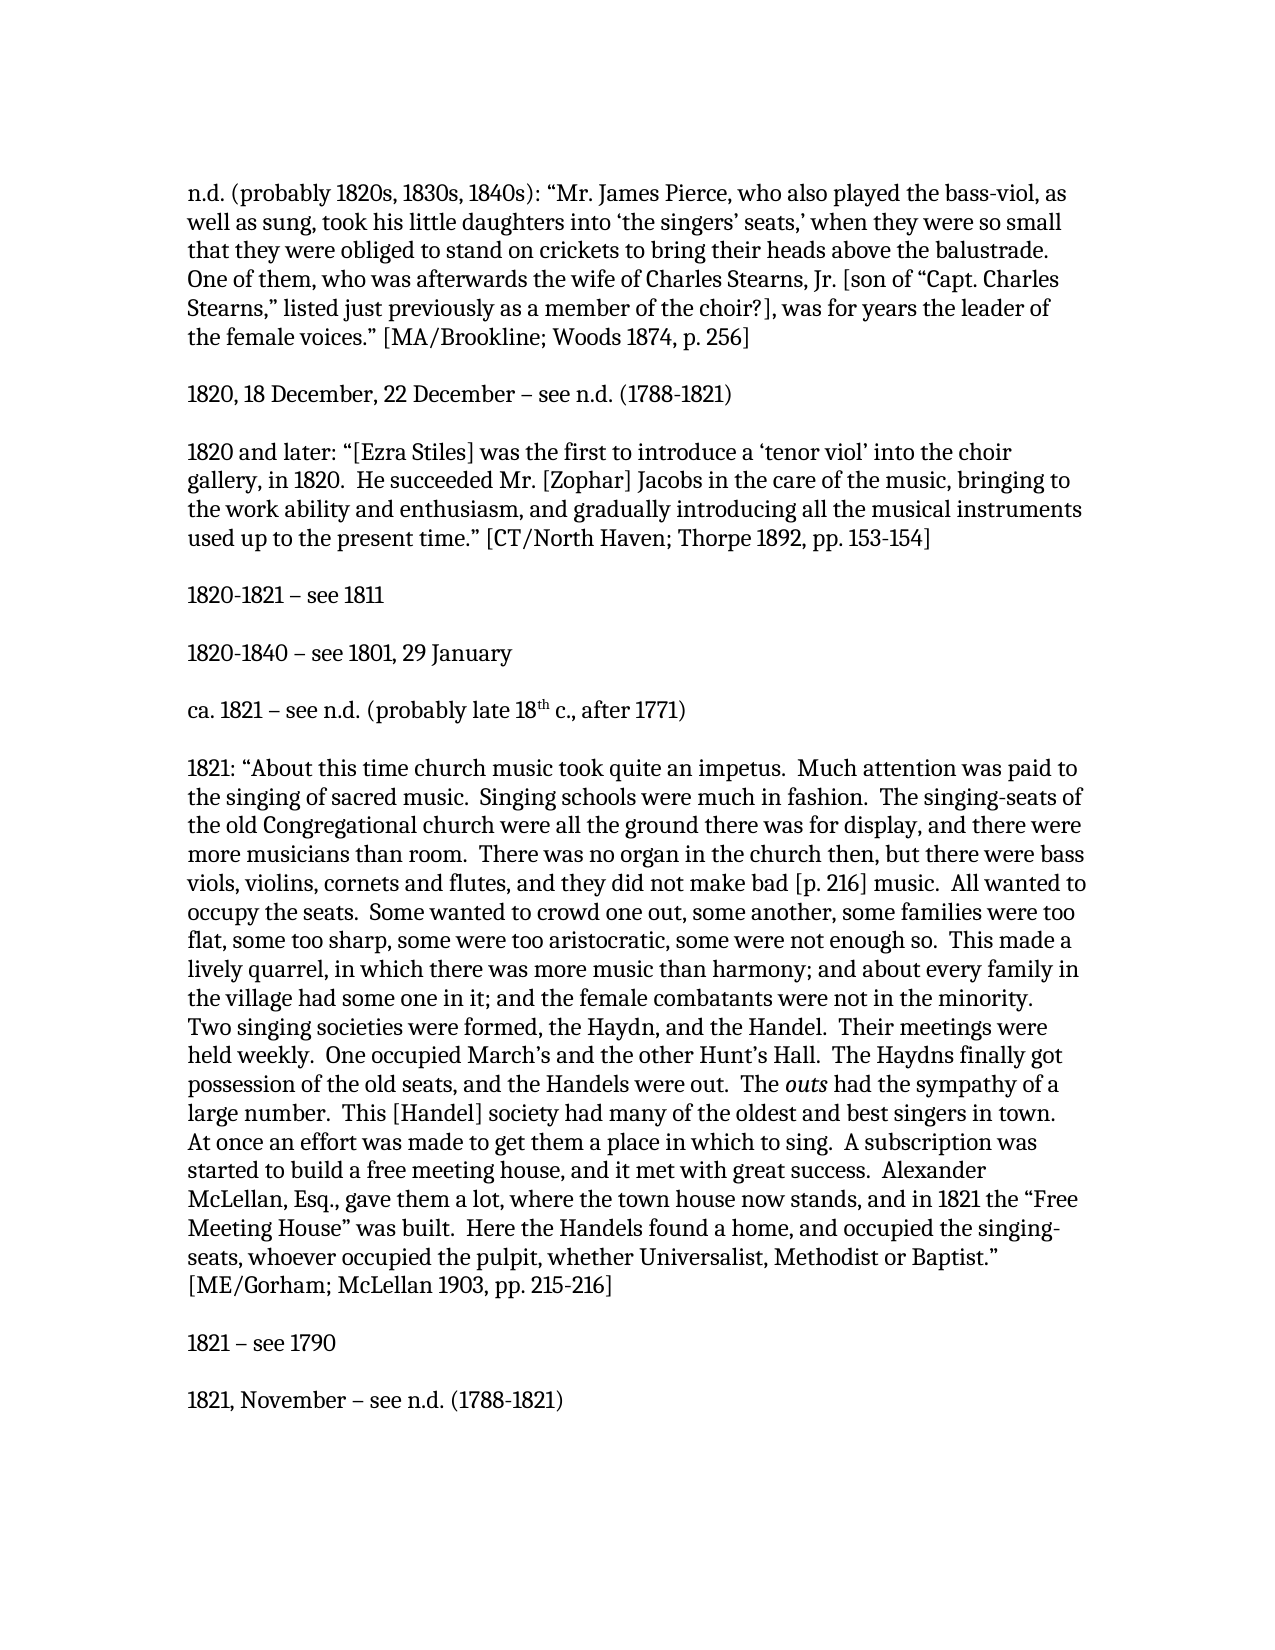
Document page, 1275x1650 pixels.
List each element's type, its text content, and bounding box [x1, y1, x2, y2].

text 1821, November – see n.d. (1788-1821) [187, 1386, 1087, 1415]
text 1820-1840 – see 1801, 29 January [187, 639, 1087, 667]
text 1820 and later: “[Ezra Stiles] was the first to introduce a ‘tenor viol’ into the choir gallery, in 1820. He succeeded Mr. [Zophar] Jacobs in the care of the music, bringing to the work ability and enthusiasm, and gradually introducing all the musical instruments used up to the present time.” [CT/North Haven; Thorpe 1892, pp. 153-154] [187, 437, 1087, 552]
text n.d. (probably 1820s, 1830s, 1840s): “Mr. James Pierce, who also played the bass-viol, as well as sung, took his little daughters into ‘the singers’ seats,’ when they were so small that they were obliged to stand on crickets to bring their heads above the balustrade. One of them, who was afterwards the wife of Charles Stearns, Jr. [son of “Capt. Charles Stearns,” listed just previously as a member of the choir?], was for years the leader of the female voices.” [MA/Brookline; Woods 1874, p. 256] [187, 179, 1087, 351]
text ca. 1821 – see n.d. (probably late 18th c., after 1771) [187, 696, 1087, 725]
text 1820, 18 December, 22 December – see n.d. (1788-1821) [187, 380, 1087, 409]
text 1821: “About this time church music took quite an impetus. Much attention was paid to the singing of sacred music. Singing schools were much in fashion. The singing-seats of the old Congregational church were all the ground there was for display, and there were more musicians than room. There was no organ in the church then, but there were bass viols, violins, cornets and flutes, and they did not make bad [p. 216] music. All wanted to occupy the seats. Some wanted to crowd one out, some another, some families were too flat, some too sharp, some were too aristocratic, some were not enough so. This made a lively quarrel, in which there was more music than harmony; and about every family in the village had some one in it; and the female combatants were not in the minority. Two singing societies were formed, the Haydn, and the Handel. Their meetings were held weekly. One occupied March’s and the other Hunt’s Hall. The Haydns finally got possession of the old seats, and the Handels were out. The outs had the sympathy of a large number. This [Handel] society had many of the oldest and best singers in town. At once an effort was made to get them a place in which to sing. A subscription was started to build a free meeting house, and it met with great success. Alexander McLellan, Esq., gave them a lot, where the town house now stands, and in 1821 the “Free Meeting House” was built. Here the Handels found a home, and occupied the singing-seats, whoever occupied the pulpit, whether Universalist, Methodist or Baptist.” [ME/Gorham; McLellan 1903, pp. 215-216] [187, 754, 1087, 1300]
text 1820-1821 – see 1811 [187, 581, 1087, 610]
text 1821 – see 1790 [187, 1329, 1087, 1357]
